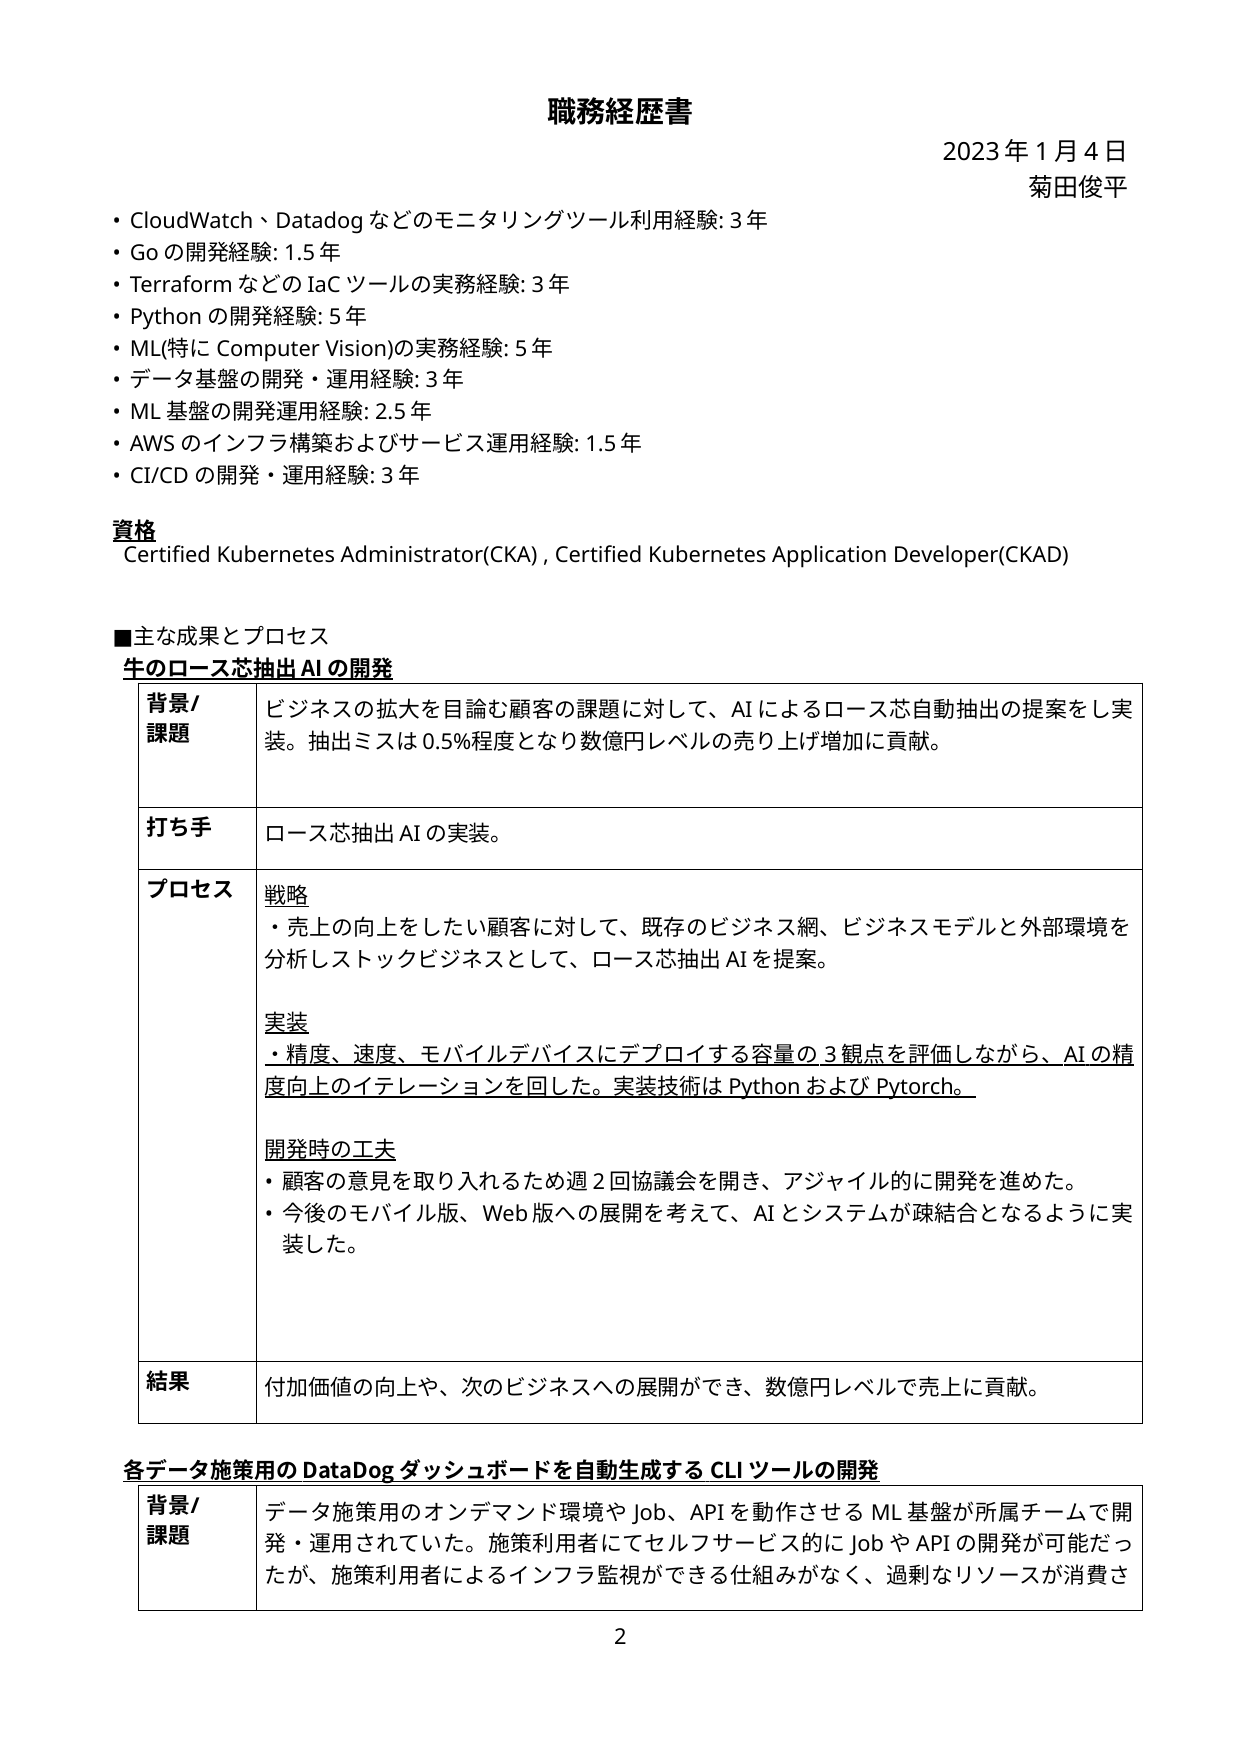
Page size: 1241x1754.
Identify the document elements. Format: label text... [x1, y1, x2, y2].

table_cell ロース芯抽出AIの実装。 [257, 808, 1142, 869]
table_header ビジネスの拡大を目論む顧客の課題に対して、AIによるロース芯自動抽出の提案をし実装。抽出ミスは0.5%程度となり数億円レベルの売り上げ増加に貢献。 [257, 684, 1142, 807]
table_cell 結果 [139, 1362, 256, 1423]
table_header 背景/ 課題 [139, 1486, 256, 1610]
text ■主な成果とプロセス [112, 619, 1128, 651]
list Python の開発経験: 5年 [112, 299, 1128, 331]
table_cell 戦略 ・売上の向上をしたい顧客に対して、既存のビジネス網、ビジネスモデルと外部環境を分析しストックビジネスとして、ロース芯抽出AIを提案。 実装 ・精度、速度、モバイルデバイスにデプロイする容量の3観点を評価しながら、AIの精度向上のイテレーションを回した。実装技術は Pythonおよび Pytorch。 開発時の工夫 顧客の意見を取り入れるため週2回協議会を開き、アジャイル的に開発を進めた。 今後のモバイル版、Web版への展開を考えて、AIとシステムが疎結合となるように実装した。 [257, 870, 1142, 1361]
table_cell 打ち手 [139, 808, 256, 869]
text 牛のロース芯抽出AIの開発 [112, 651, 1128, 683]
text 資格 [112, 513, 1128, 545]
list CloudWatch、Datadogなどのモニタリングツール利用経験: 3年 [112, 203, 1128, 235]
list ML 基盤の開発運用経験: 2.5年 [112, 394, 1128, 426]
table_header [257, 1486, 1142, 1610]
table_cell 付加価値の向上や、次のビジネスへの展開ができ、数億円レベルで売上に貢献。 [257, 1362, 1142, 1423]
text Certified Kubernetes Administrator(CKA) , Certified Kubernetes Application Developer(CKAD) [112, 545, 1128, 567]
table_header 背景/ 課題 [139, 684, 256, 807]
list CI/CD の開発・運用経験: 3年 [112, 458, 1128, 489]
text 各データ施策用のDataDogダッシュボードを自動生成するCLIツールの開発 [112, 1453, 1128, 1485]
table_cell プロセス [139, 870, 256, 1361]
list ML(特に Computer Vision)の実務経験: 5年 [112, 331, 1128, 362]
list AWS のインフラ構築およびサービス運用経験: 1.5年 [112, 426, 1128, 458]
list Goの開発経験: 1.5年 [112, 235, 1128, 267]
list データ基盤の開発・運用経験: 3年 [112, 362, 1128, 394]
list TerraformなどのIaCツールの実務経験: 3年 [112, 267, 1128, 299]
